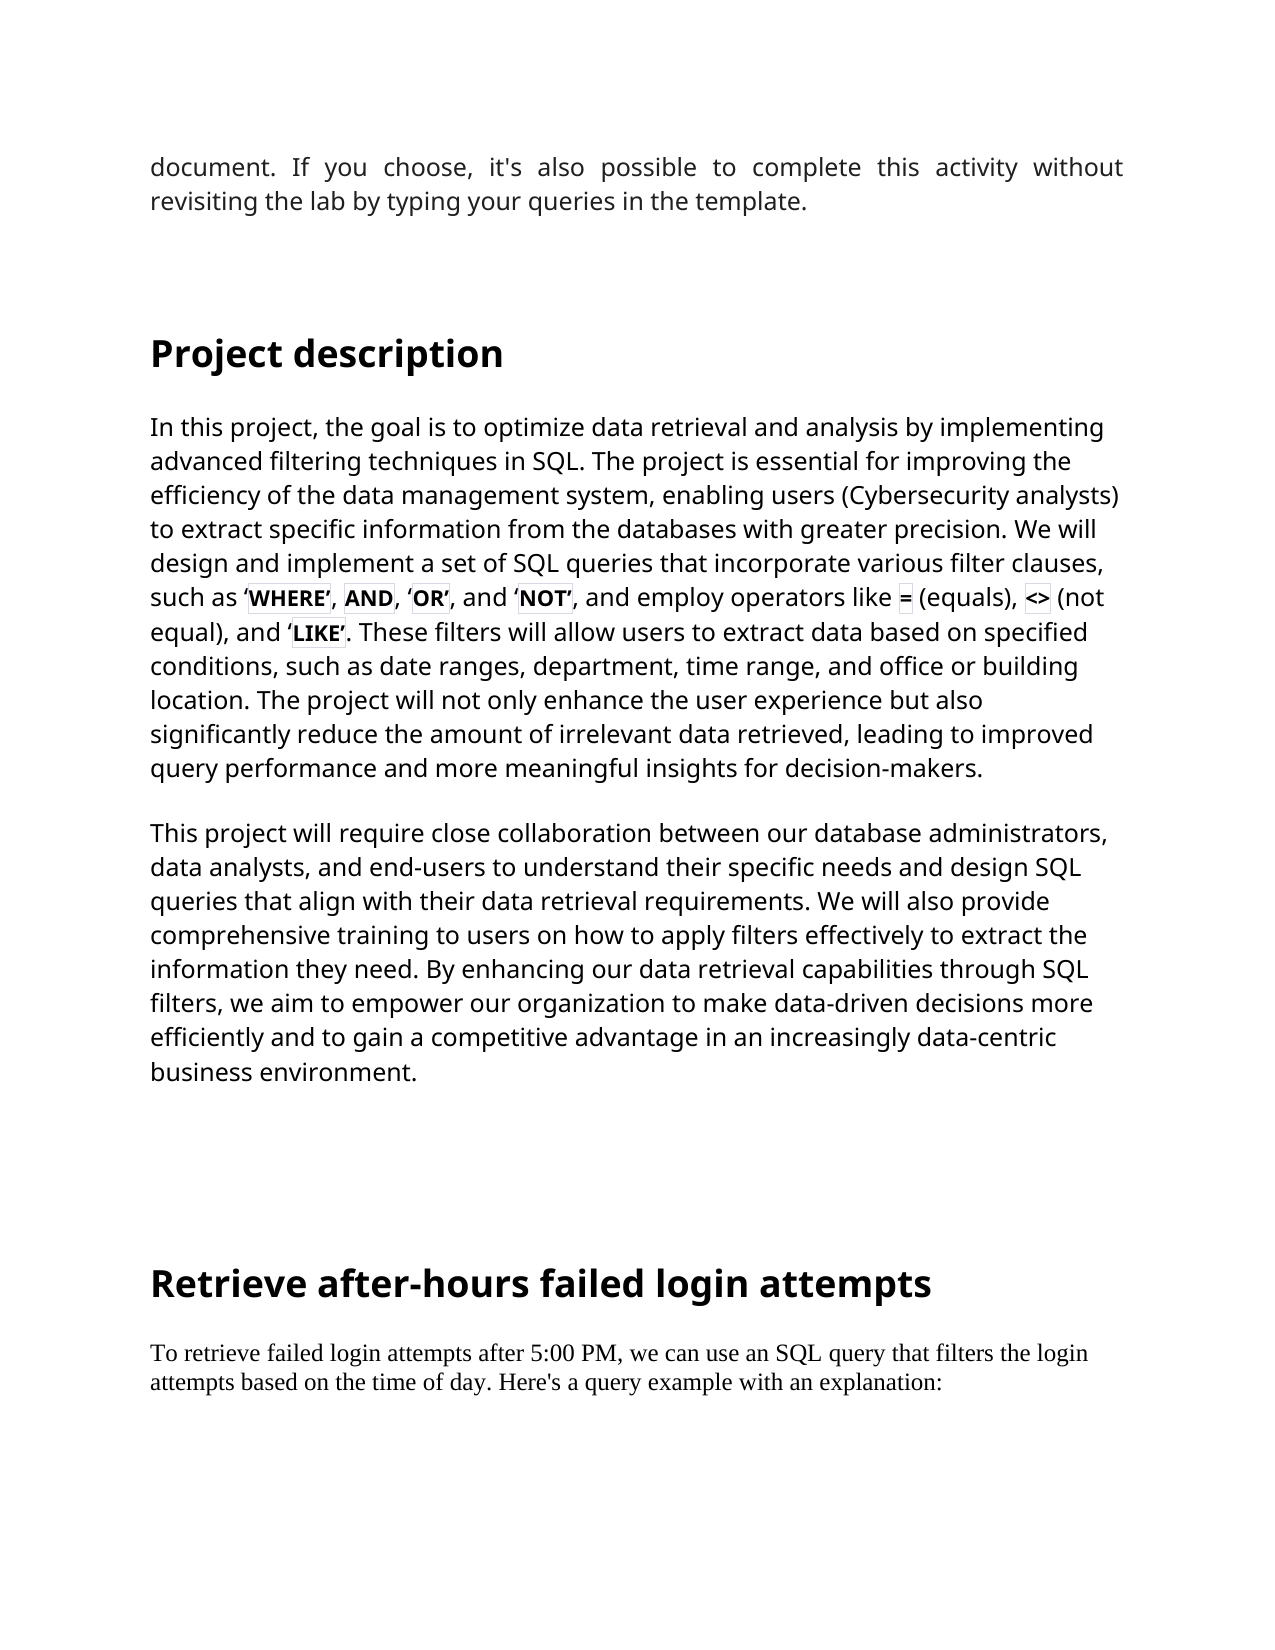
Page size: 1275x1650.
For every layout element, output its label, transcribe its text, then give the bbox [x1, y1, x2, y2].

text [150, 150, 1125, 218]
text To retrieve failed login attempts after 5:00 PM, we can use an SQL query that filters the login attempts based on the time of day. Here's a query example with an explanation: [150, 1338, 1125, 1395]
text This project will require close collaboration between our database administrators, data analysts, and end-users to understand their specific needs and design SQL queries that align with their data retrieval requirements. We will also provide comprehensive training to users on how to apply filters effectively to extract the information they need. By enhancing our data retrieval capabilities through SQL filters, we aim to empower our organization to make data-driven decisions more efficiently and to gain a competitive advantage in an increasingly data-centric business environment. [150, 816, 1125, 1088]
subtitle Retrieve after-hours failed login attempts [150, 1258, 1125, 1309]
subtitle Project description [150, 327, 1125, 378]
text In this project, the goal is to optimize data retrieval and analysis by implementing advanced filtering techniques in SQL. The project is essential for improving the efficiency of the data management system, enabling users (Cybersecurity analysts) to extract specific information from the databases with greater precision. We will design and implement a set of SQL queries that incorporate various filter clauses, such as ‘WHERE’, AND, ‘OR’, and ‘NOT’, and employ operators like = (equals), <> (not equal), and ‘LIKE’. These filters will allow users to extract data based on specified conditions, such as date ranges, department, time range, and office or building location. The project will not only enhance the user experience but also significantly reduce the amount of irrelevant data retrieved, leading to improved query performance and more meaningful insights for decision-makers. [150, 410, 1125, 784]
